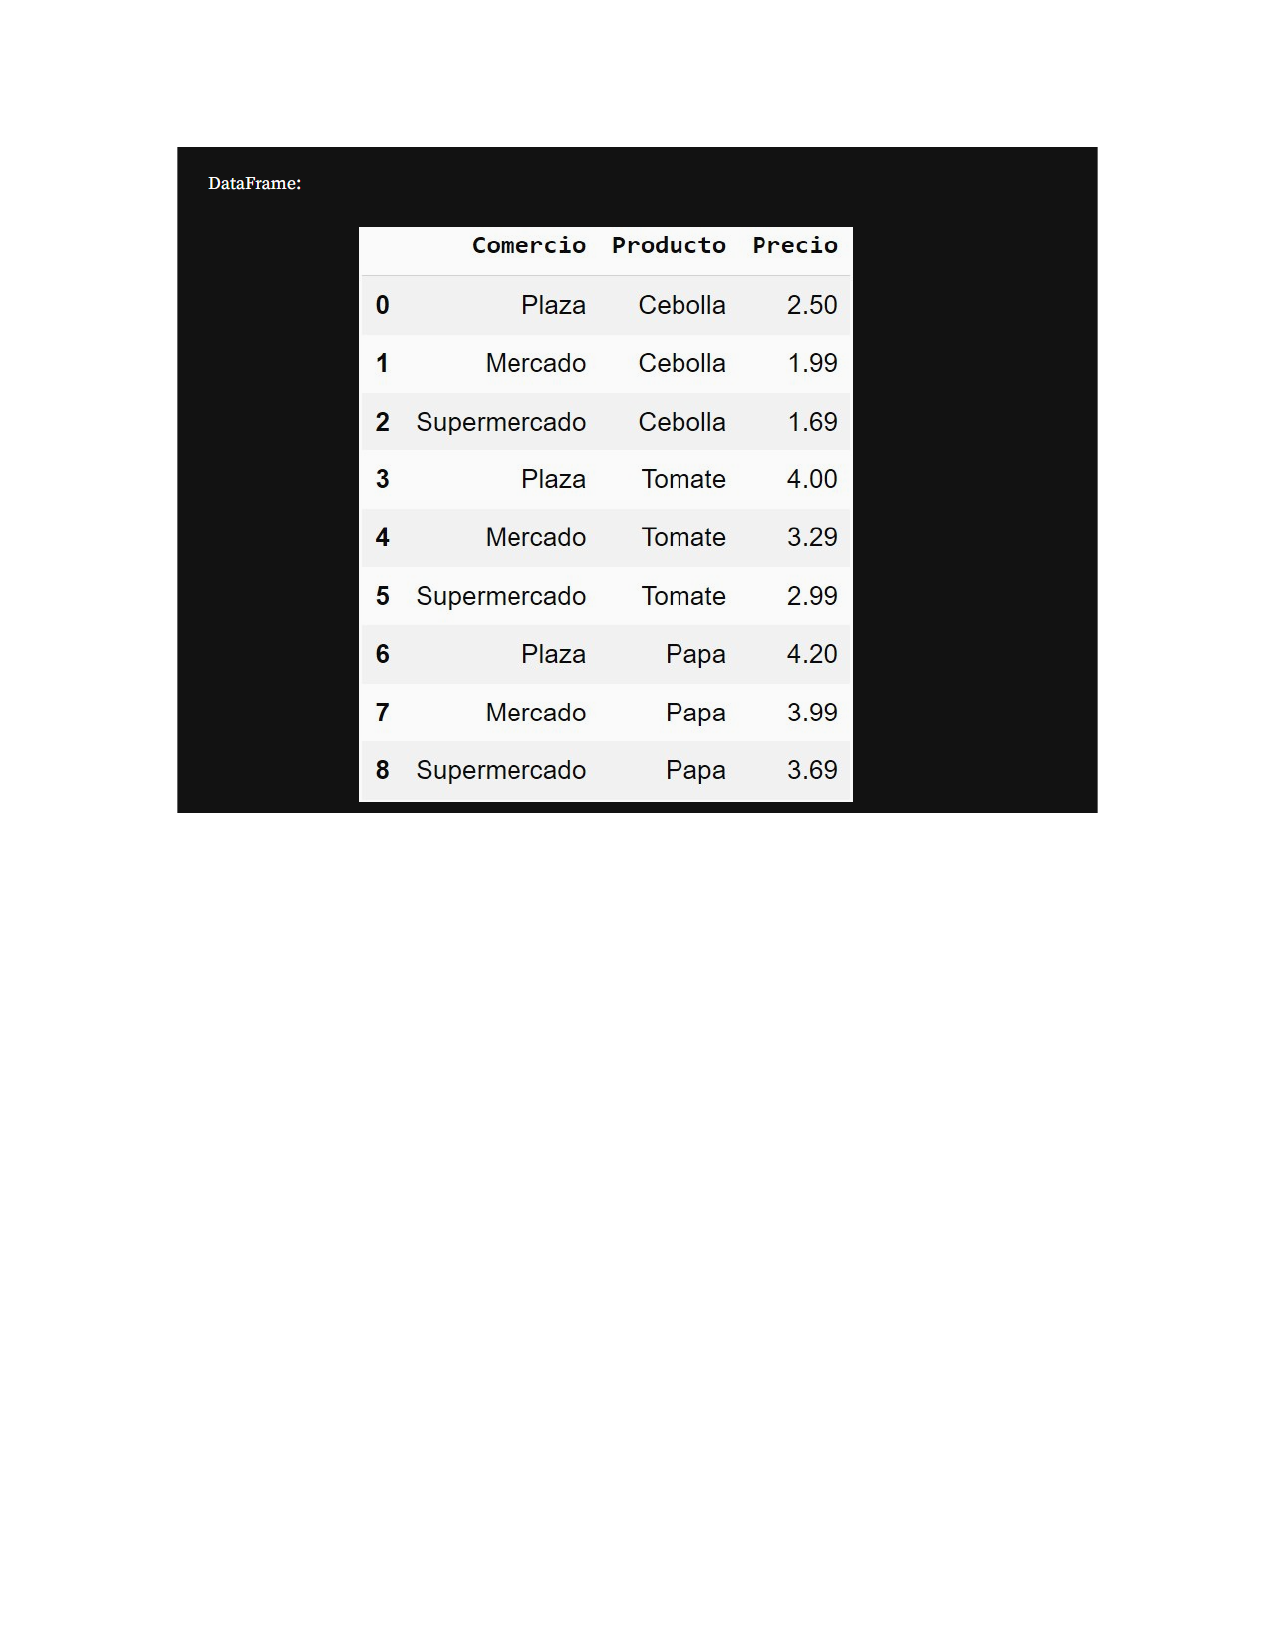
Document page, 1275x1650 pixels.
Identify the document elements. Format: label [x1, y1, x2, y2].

picture [177, 147, 1098, 813]
